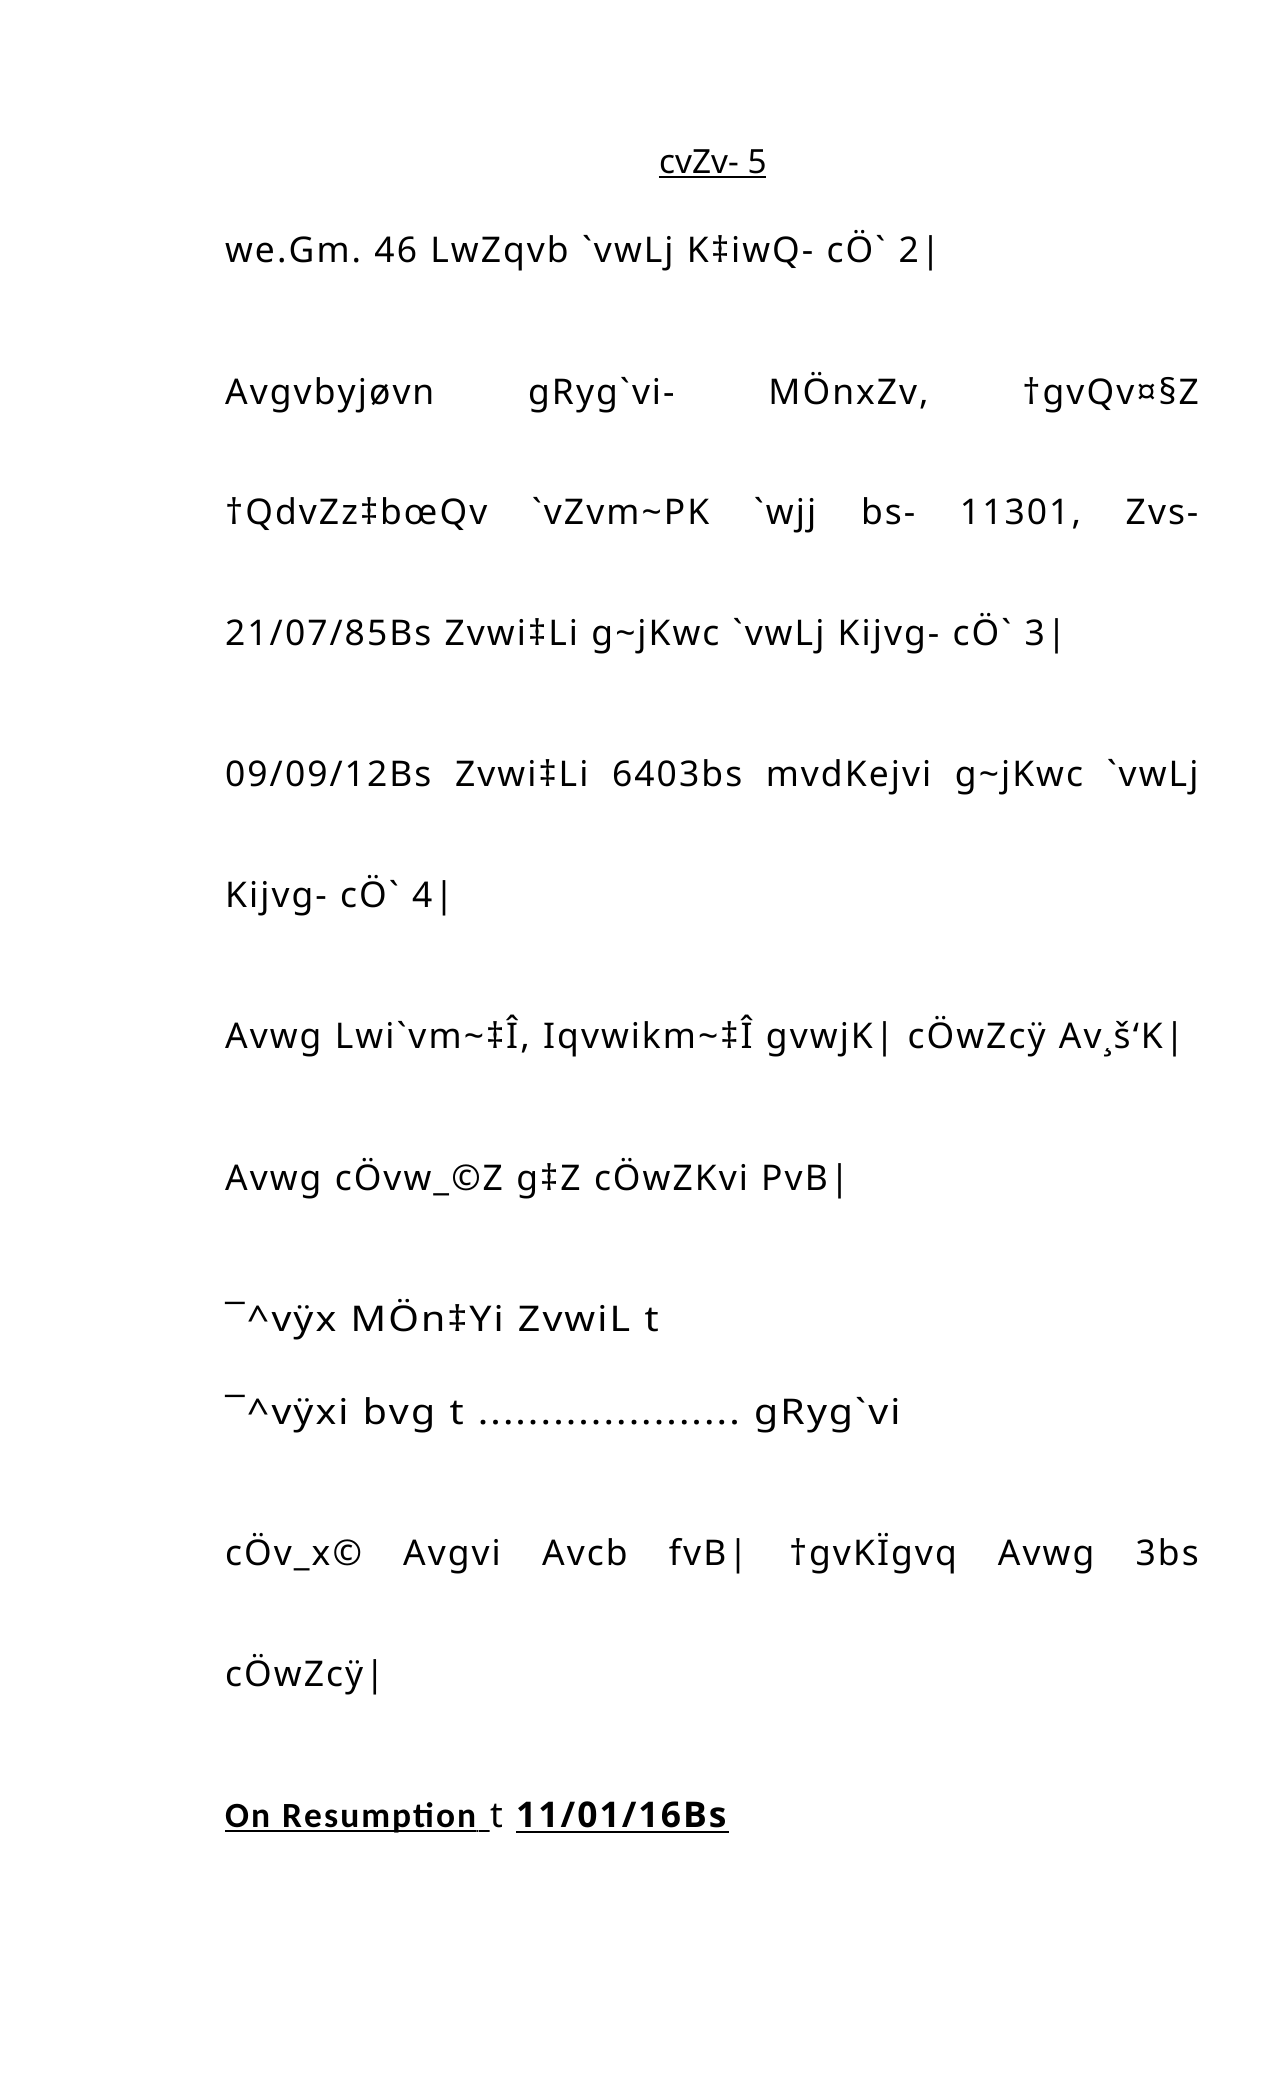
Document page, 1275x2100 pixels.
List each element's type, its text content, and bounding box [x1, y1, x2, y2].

text Avgvbyjøvn gRyg`vi- MÖnxZv, †gvQv¤§Z †QdvZz‡bœQv `vZvm~PK `wjj bs- 11301, Zvs- 21/07/85Bs Zvwi‡Li g~jKwc `vwLj Kijvg- cÖ` 3| [225, 366, 1200, 656]
text ¯^vÿx MÖn‡Yi ZvwiL t [225, 1293, 1200, 1342]
text ¯^vÿxi bvg t ..................... gRyg`vi [225, 1386, 1200, 1435]
text cÖv_x© Avgvi Avcb fvB| †gvKÏgvq Avwg 3bs cÖwZcÿ| [225, 1528, 1200, 1697]
text we.Gm. 46 LwZqvb `vwLj K‡iwQ- cÖ` 2| [225, 225, 1200, 273]
text Avwg cÖvw_©Z g‡Z cÖwZKvi PvB| [225, 1152, 1200, 1200]
text Avwg Lwi`vm~‡Î, Iqvwikm~‡Î gvwjK| cÖwZcÿ Av¸š‘K| [225, 1011, 1200, 1059]
text On Resumption t 11/01/16Bs [225, 1790, 1200, 1838]
text 09/09/12Bs Zvwi‡Li 6403bs mvdKejvi g~jKwc `vwLj Kijvg- cÖ` 4| [225, 749, 1200, 917]
